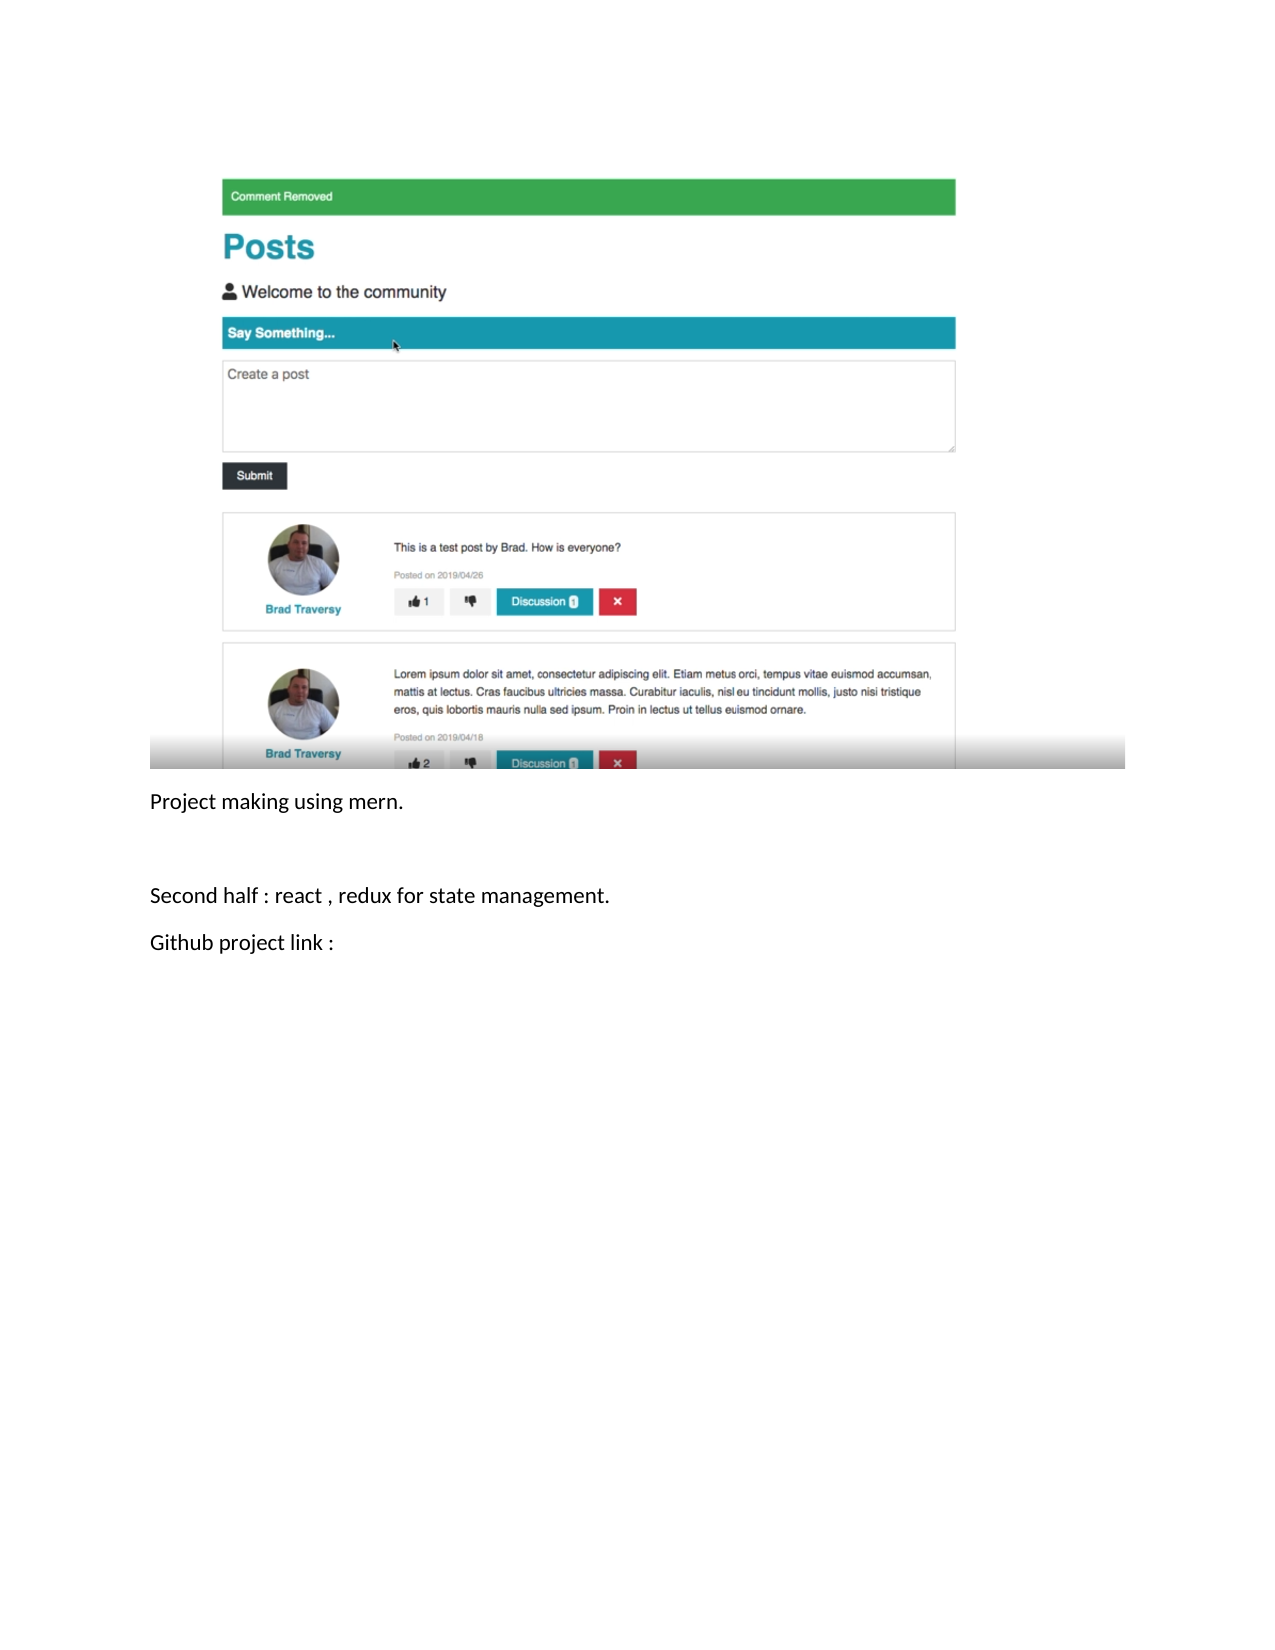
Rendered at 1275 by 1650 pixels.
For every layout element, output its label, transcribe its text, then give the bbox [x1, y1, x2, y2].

picture [150, 150, 1125, 769]
text Second half : react , redux for state management. [150, 881, 1125, 909]
text Github project link : [150, 928, 1125, 956]
text Project making using mern. [150, 787, 1125, 815]
